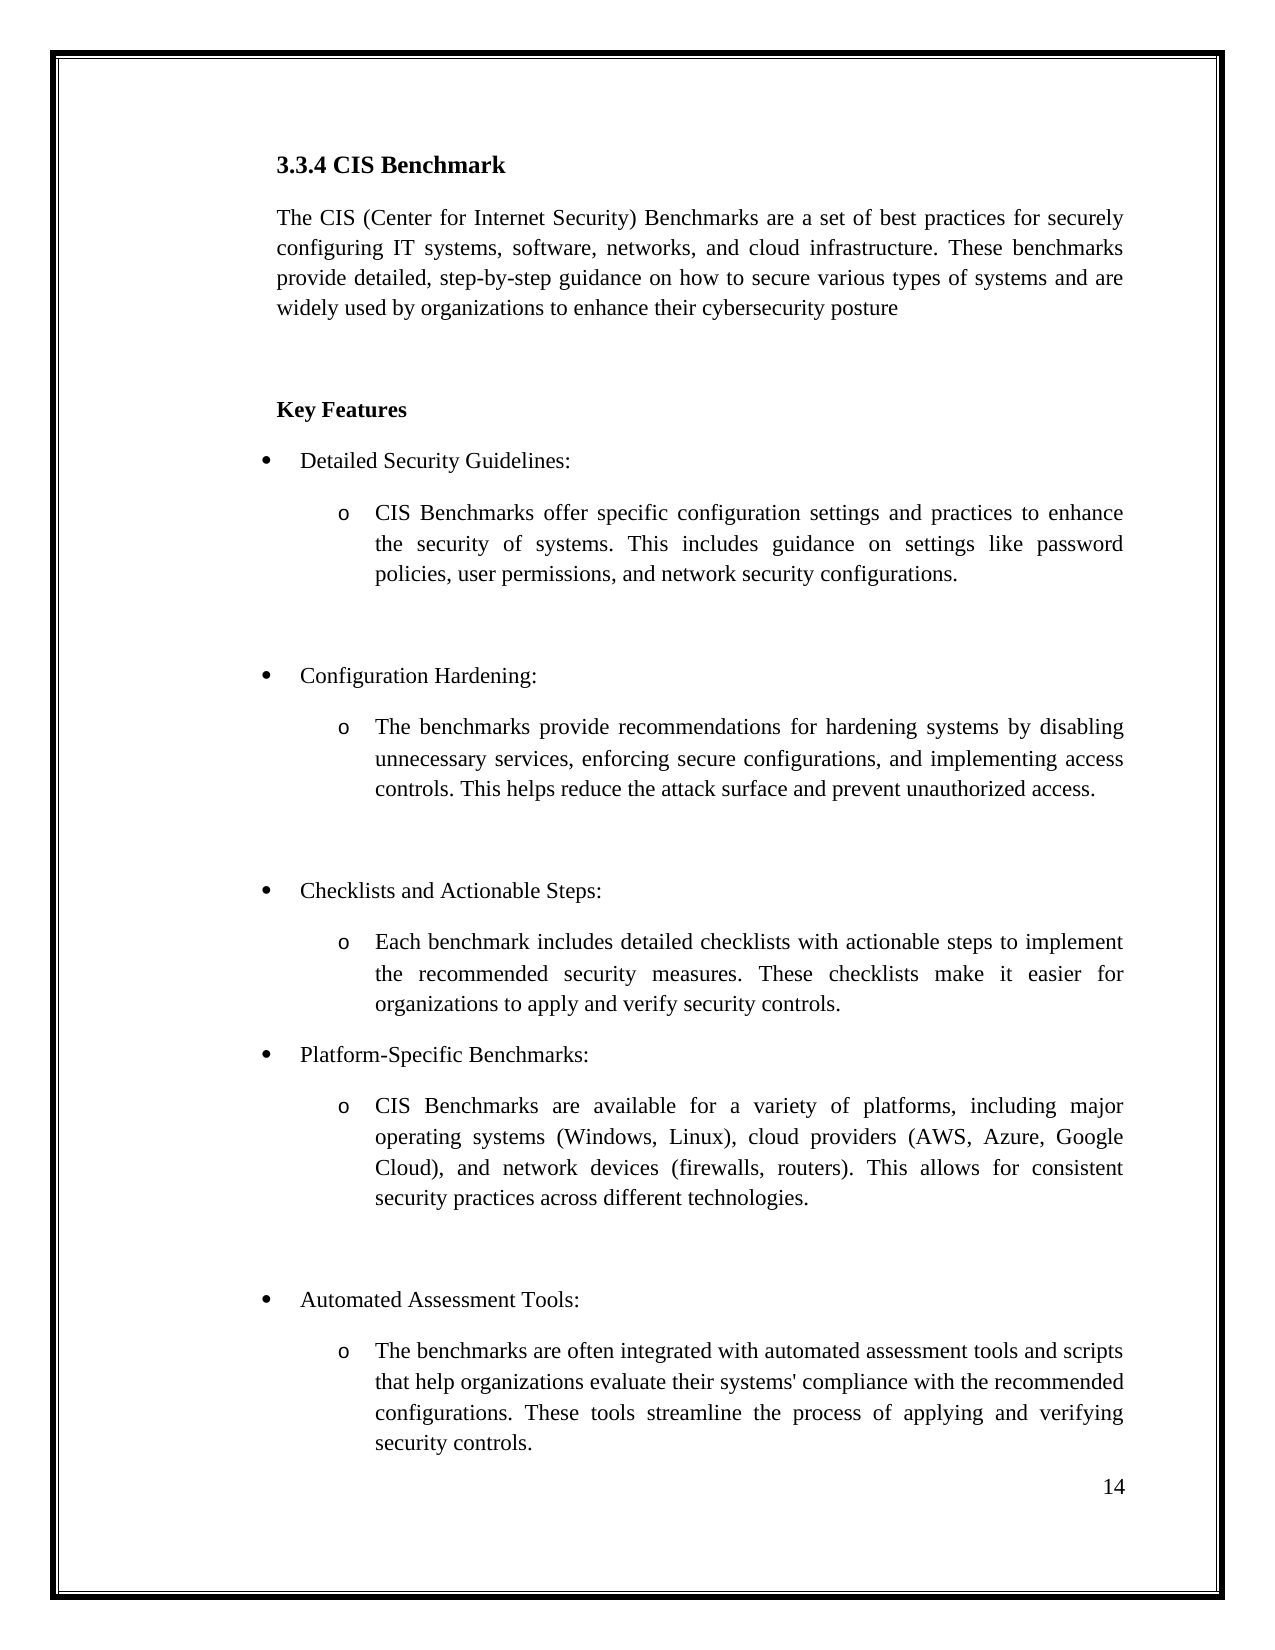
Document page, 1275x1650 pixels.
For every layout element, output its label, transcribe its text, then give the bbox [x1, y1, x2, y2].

list Detailed Security Guidelines: [262, 448, 1125, 474]
list CIS Benchmarks offer specific configuration settings and practices to enhance the security of systems. This includes guidance on settings like password policies, user permissions, and network security configurations. [337, 499, 1125, 587]
list Checklists and Actionable Steps: [262, 877, 1125, 903]
list The benchmarks provide recommendations for hardening systems by disabling unnecessary services, enforcing secure configurations, and implementing access controls. This helps reduce the attack surface and prevent unauthorized access. [337, 713, 1125, 801]
list Platform-Specific Benchmarks: [262, 1041, 1125, 1067]
subtitle 3.3.4 CIS Benchmark [276, 150, 1125, 179]
text Key Features [225, 397, 1125, 423]
list Automated Assessment Tools: [262, 1286, 1125, 1312]
list Each benchmark includes detailed checklists with actionable steps to implement the recommended security measures. These checklists make it easier for organizations to apply and verify security controls. [337, 928, 1125, 1016]
text The CIS (Center for Internet Security) Benchmarks are a set of best practices for securely configuring IT systems, software, networks, and cloud infrastructure. These benchmarks provide detailed, step-by-step guidance on how to secure various types of systems and are widely used by organizations to enhance their cybersecurity posture [276, 204, 1125, 321]
list The benchmarks are often integrated with automated assessment tools and scripts that help organizations evaluate their systems' compliance with the recommended configurations. These tools streamline the process of applying and verifying security controls. [337, 1337, 1125, 1455]
list CIS Benchmarks are available for a variety of platforms, including major operating systems (Windows, Linux), cloud providers (AWS, Azure, Google Cloud), and network devices (firewalls, routers). This allows for consistent security practices across different technologies. [337, 1092, 1125, 1210]
list Configuration Hardening: [262, 662, 1125, 689]
